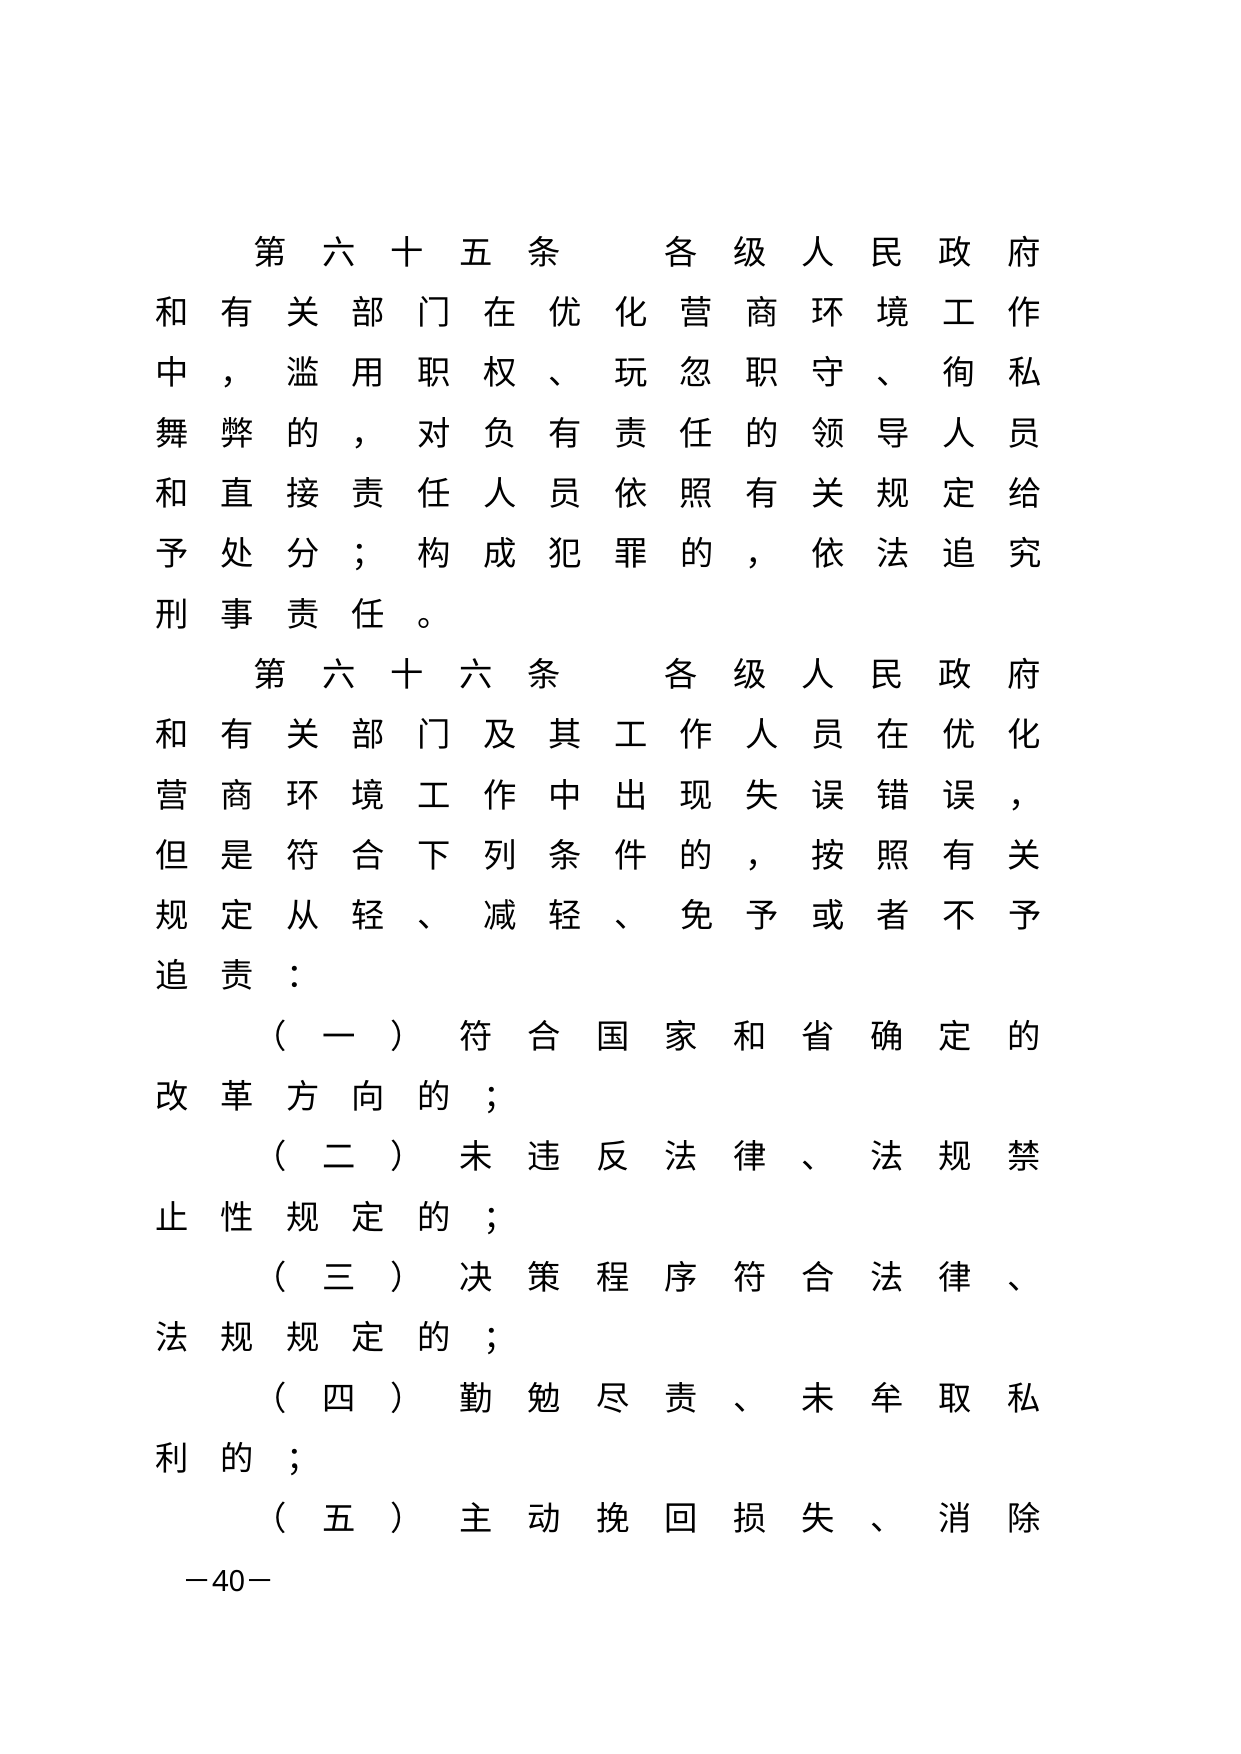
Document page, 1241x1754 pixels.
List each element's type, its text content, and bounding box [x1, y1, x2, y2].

text 第六十五条 各级人民政府和有关部门在优化营商环境工作中，滥用职权、玩忽职守、徇私舞弊的，对负有责任的领导人员和直接责任人员依照有关规定给予处分；构成犯罪的，依法追究刑事责任。 [155, 219, 1073, 642]
text （五）主动挽回损失、消除不良影响或者有效阻止危害结果发生的。 [155, 1486, 1073, 1546]
text （二）未违反法律、法规禁止性规定的； [155, 1124, 1073, 1245]
text （三）决策程序符合法律、法规规定的； [155, 1245, 1073, 1365]
text （一）符合国家和省确定的改革方向的； [155, 1003, 1073, 1124]
text 第六十六条 各级人民政府和有关部门及其工作人员在优化营商环境工作中出现失误错误，但是符合下列条件的，按照有关规定从轻、减轻、免予或者不予追责： [155, 642, 1073, 1003]
text （四）勤勉尽责、未牟取私利的； [155, 1365, 1073, 1486]
